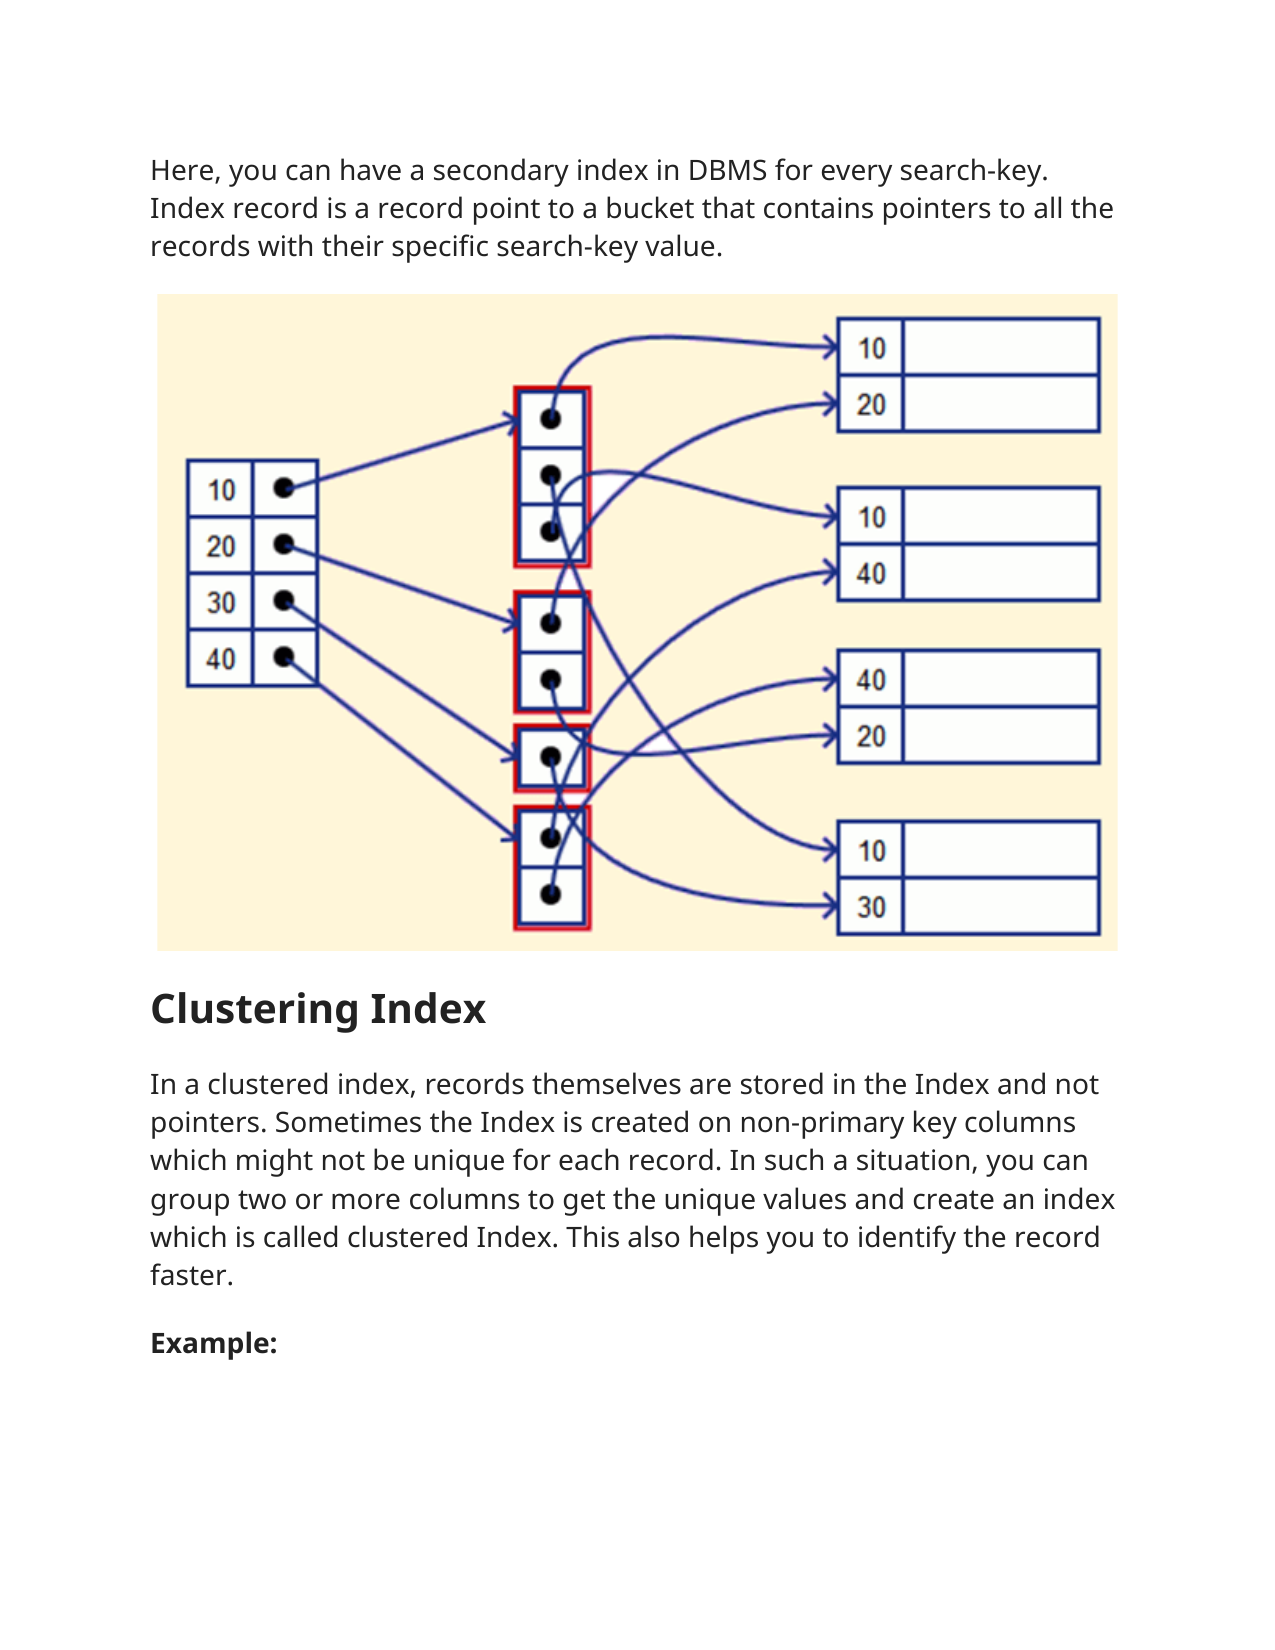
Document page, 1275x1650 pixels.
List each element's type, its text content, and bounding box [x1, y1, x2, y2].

text Here, you can have a secondary index in DBMS for every search-key. Index record is a record point to a bucket that contains pointers to all the records with their specific search-key value. [150, 150, 1125, 265]
text In a clustered index, records themselves are stored in the Index and not pointers. Sometimes the Index is created on non-primary key columns which might not be unique for each record. In such a situation, you can group two or more columns to get the unique values and create an index which is called clustered Index. This also helps you to identify the record faster. [150, 1064, 1125, 1294]
text Example: [150, 1323, 1125, 1362]
picture [157, 294, 1118, 951]
subtitle Clustering Index [150, 979, 1125, 1035]
